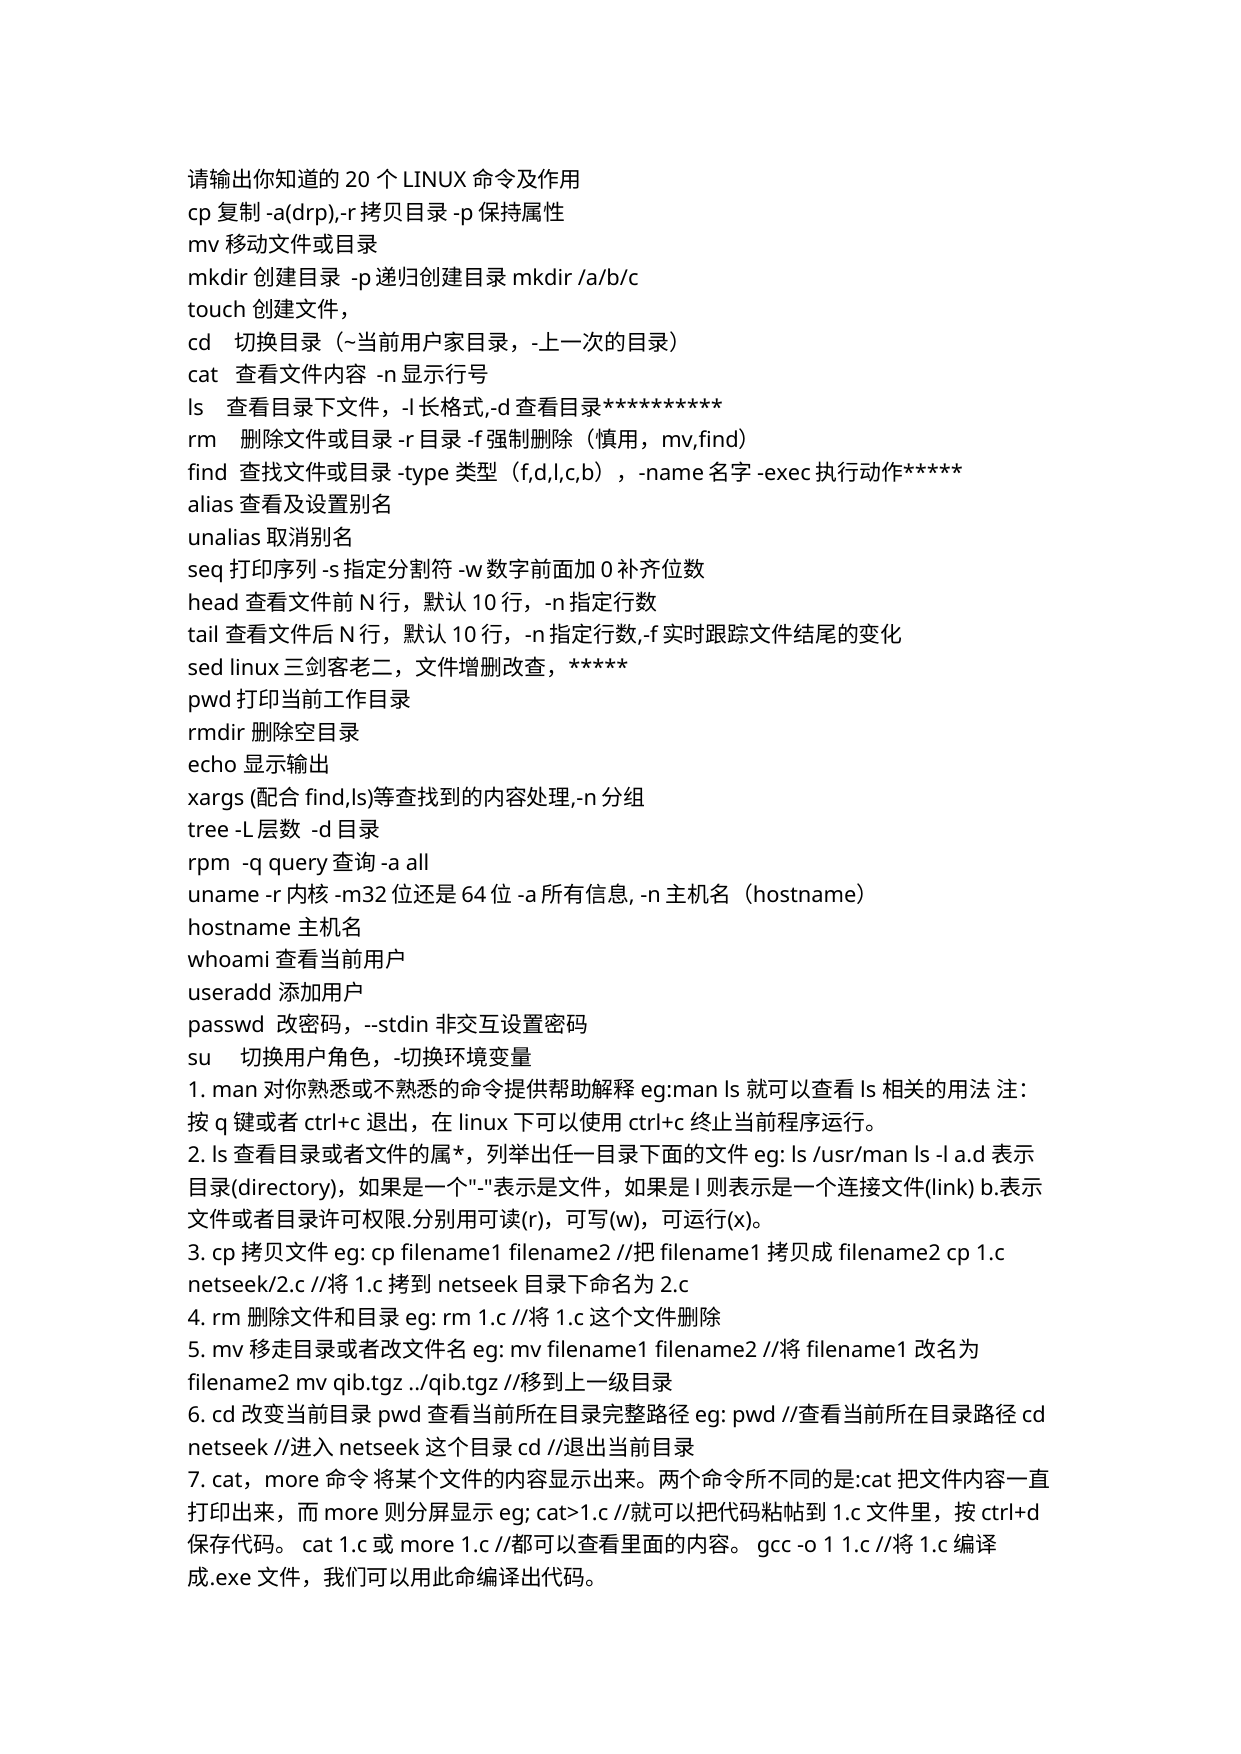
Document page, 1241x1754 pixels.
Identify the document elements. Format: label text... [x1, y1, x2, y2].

text mkdir 创建目录 -p递归创建目录 mkdir /a/b/c [187, 259, 1053, 292]
text pwd打印当前工作目录 [187, 682, 1053, 714]
text unalias 取消别名 [187, 519, 1053, 552]
text alias 查看及设置别名 [187, 487, 1053, 519]
text rm 删除文件或目录 -r目录 -f强制删除（慎用，mv,find） [187, 422, 1053, 454]
list man 对你熟悉或不熟悉的命令提供帮助解释 eg:man ls 就可以查看 ls 相关的用法 注：按 q 键或者 ctrl+c 退出，在 linux 下可以使用 ctrl+c 终止当前程序运行。 [187, 1072, 1053, 1137]
text xargs (配合find,ls)等查找到的内容处理,-n分组 [187, 779, 1053, 812]
list rm 删除文件和目录 eg: rm 1.c //将 1.c 这个文件删除 [187, 1299, 1053, 1332]
text echo 显示输出 [187, 747, 1053, 779]
text cd 切换目录（~当前用户家目录，-上一次的目录） [187, 324, 1053, 357]
list cd 改变当前目录 pwd 查看当前所在目录完整路径 eg: pwd //查看当前所在目录路径 cd netseek //进入 netseek 这个目录 cd //退出当前目录 [187, 1397, 1053, 1462]
text sed linux三剑客老二，文件增删改查，***** [187, 649, 1053, 682]
text su 切换用户角色，-切换环境变量 [187, 1039, 1053, 1072]
text head 查看文件前N行，默认10行，-n指定行数 [187, 584, 1053, 617]
text cp 复制 -a(drp),-r拷贝目录 -p保持属性 [187, 194, 1053, 227]
text cat 查看文件内容 -n显示行号 [187, 357, 1053, 389]
list cp 拷贝文件 eg: cp filename1 filename2 //把 filename1 拷贝成 filename2 cp 1.c netseek/2.c //将 1.c 拷到 netseek 目录下命名为 2.c [187, 1234, 1053, 1299]
text seq 打印序列 -s指定分割符 -w数字前面加0补齐位数 [187, 552, 1053, 584]
text rmdir 删除空目录 [187, 714, 1053, 747]
text whoami 查看当前用户 [187, 942, 1053, 974]
text mv 移动文件或目录 [187, 227, 1053, 259]
text hostname 主机名 [187, 909, 1053, 942]
text ls 查看目录下文件，-l长格式,-d查看目录********** [187, 389, 1053, 422]
text passwd 改密码，--stdin 非交互设置密码 [187, 1007, 1053, 1039]
text find 查找文件或目录 -type 类型（f,d,l,c,b），-name名字 -exec执行动作***** [187, 454, 1053, 487]
text rpm -q query查询 -a all [187, 844, 1053, 877]
list cat，more 命令 将某个文件的内容显示出来。两个命令所不同的是:cat 把文件内容一直打印出来，而 more 则分屏显示 eg; cat>1.c //就可以把代码粘帖到 1.c 文件里，按 ctrl+d 保存代码。 cat 1.c 或 more 1.c //都可以查看里面的内容。 gcc -o 1 1.c //将 1.c 编译成.exe 文件，我们可以用此命编译出代码。 [187, 1462, 1053, 1592]
text tree -L层数 -d目录 [187, 812, 1053, 844]
text useradd 添加用户 [187, 974, 1053, 1007]
text uname -r内核 -m32位还是64位 -a所有信息, -n主机名（hostname） [187, 877, 1053, 909]
list mv 移走目录或者改文件名 eg: mv filename1 filename2 //将 filename1 改名为 filename2 mv qib.tgz ../qib.tgz //移到上一级目录 [187, 1332, 1053, 1397]
list ls 查看目录或者文件的属*，列举出任一目录下面的文件 eg: ls /usr/man ls -l a.d 表示目录(directory)，如果是一个"-"表示是文件，如果是 l 则表示是一个连接文件(link) b.表示文件或者目录许可权限.分别用可读(r)，可写(w)，可运行(x)。 [187, 1137, 1053, 1234]
text tail 查看文件后N行，默认10行，-n指定行数,-f实时跟踪文件结尾的变化 [187, 617, 1053, 649]
text touch 创建文件， [187, 292, 1053, 324]
text 请输出你知道的20 个LINUX 命令及作用 [187, 162, 1053, 194]
